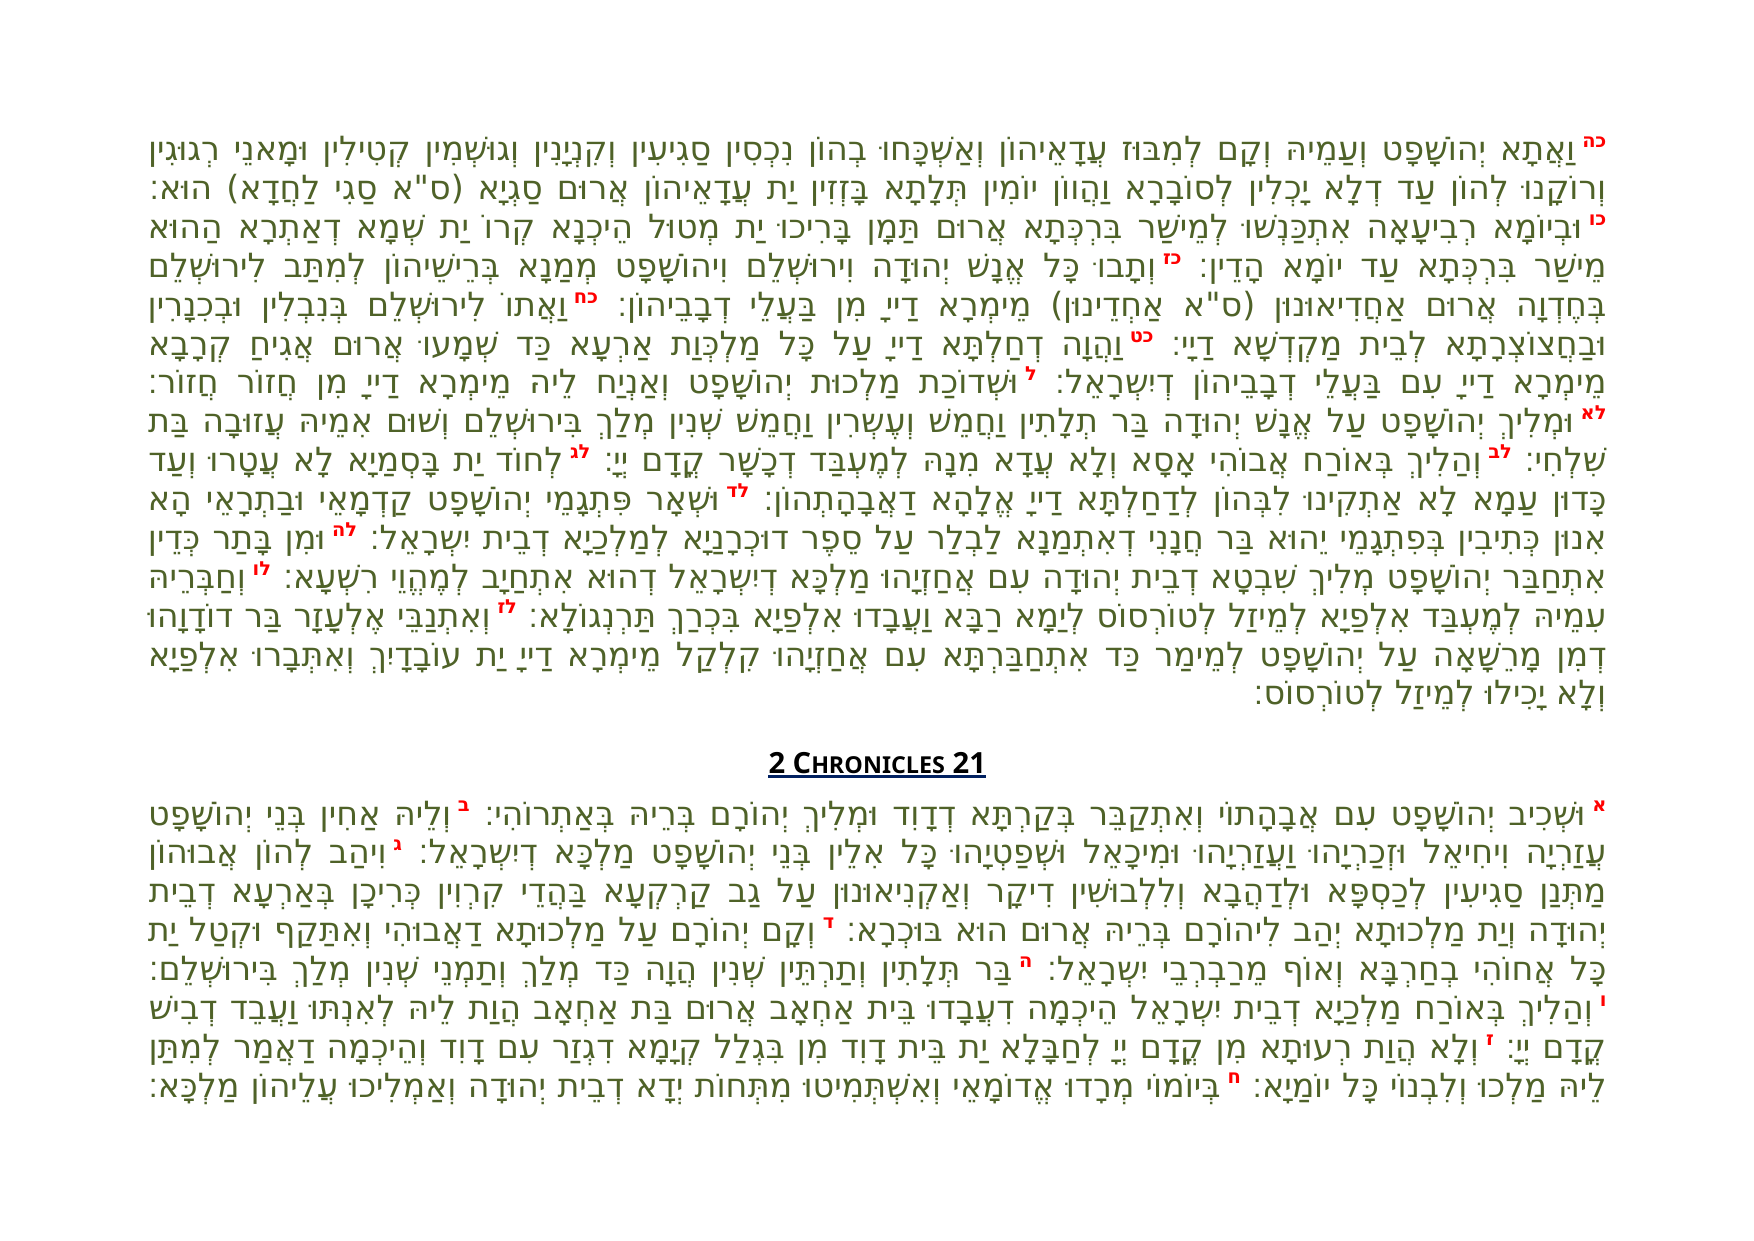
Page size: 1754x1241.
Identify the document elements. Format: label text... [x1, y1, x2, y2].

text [148, 130, 1606, 713]
text 2 Chronicles 21 [148, 742, 1606, 782]
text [148, 794, 1606, 1105]
